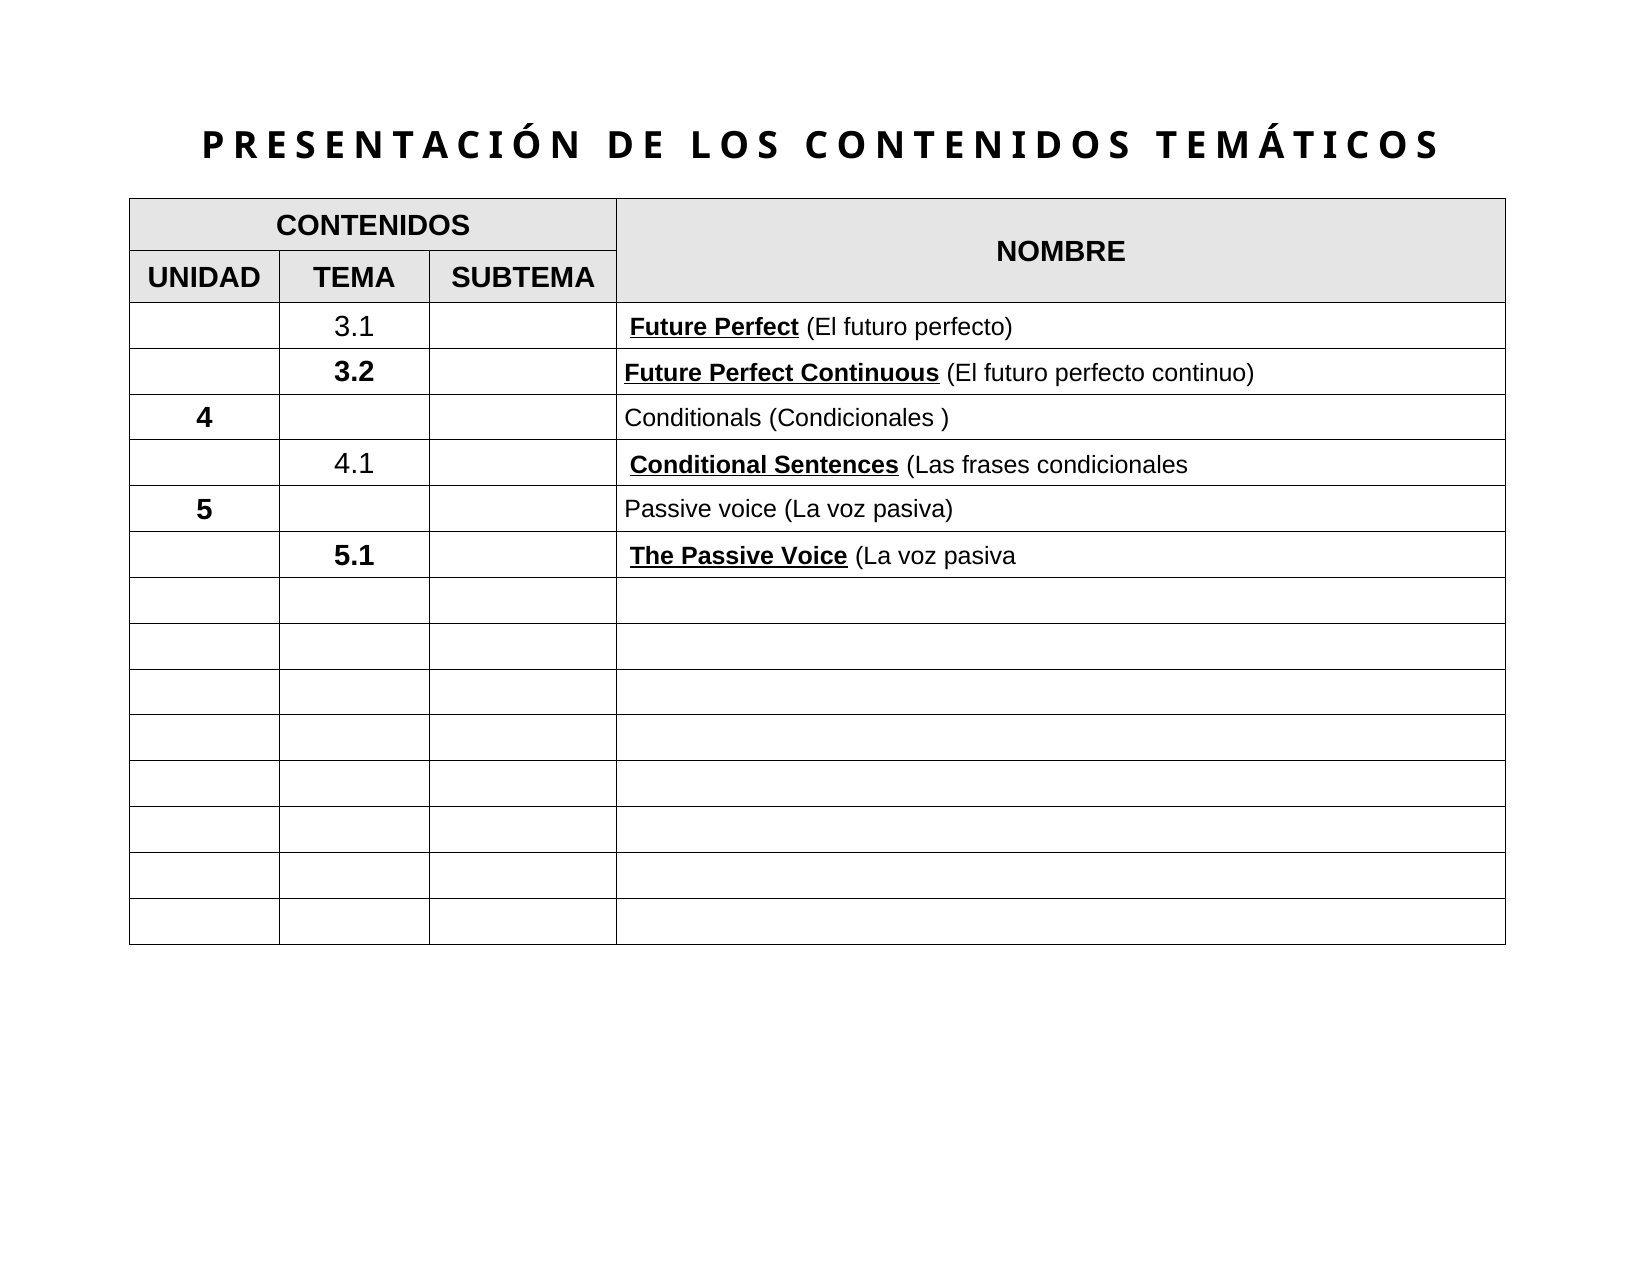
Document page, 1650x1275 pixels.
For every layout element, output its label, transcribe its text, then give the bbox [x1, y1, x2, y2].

table_cell [280, 670, 429, 714]
table_cell [617, 440, 1505, 485]
table_cell [617, 303, 1505, 348]
table_cell Passive voice (La voz pasiva) [617, 486, 1505, 531]
table_cell [430, 349, 616, 393]
table_cell [130, 349, 279, 393]
table_cell [617, 853, 1505, 898]
table_cell 3.2 [280, 349, 429, 393]
table_cell TEMA [280, 251, 429, 302]
table_cell [130, 761, 279, 806]
table_cell [617, 715, 1505, 760]
table_cell SUBTEMA [430, 251, 616, 302]
table_cell [430, 395, 616, 439]
table_cell 3.1 [280, 303, 429, 348]
table_cell [430, 532, 616, 577]
table_cell Conditionals (Condicionales ) [617, 395, 1505, 439]
table_cell [280, 486, 429, 531]
table_cell [130, 807, 279, 852]
table_cell [430, 670, 616, 714]
table_cell [617, 899, 1505, 943]
table_cell [130, 624, 279, 668]
table_cell [430, 303, 616, 348]
table_cell [280, 807, 429, 852]
table_cell 4 [130, 395, 279, 439]
table_cell [617, 670, 1505, 714]
table_cell [130, 532, 279, 577]
table_cell 4.1 [280, 440, 429, 485]
table_cell [130, 899, 279, 943]
table_cell [617, 532, 1505, 577]
table_cell [617, 807, 1505, 852]
table_cell [130, 578, 279, 623]
table_cell [280, 899, 429, 943]
table_cell [130, 853, 279, 898]
table_cell [617, 761, 1505, 806]
table_cell [280, 395, 429, 439]
table_cell [130, 440, 279, 485]
table_cell [430, 624, 616, 668]
table_cell 5 [130, 486, 279, 531]
table_cell [430, 486, 616, 531]
table_cell [280, 853, 429, 898]
table_cell [280, 578, 429, 623]
table_cell [280, 761, 429, 806]
table_cell UNIDAD [130, 251, 279, 302]
table_header NOMBRE [617, 199, 1505, 302]
table_cell [130, 715, 279, 760]
table_cell [617, 624, 1505, 668]
table_cell [130, 670, 279, 714]
table_cell [430, 761, 616, 806]
table_cell [430, 578, 616, 623]
table_cell [280, 715, 429, 760]
table_cell [280, 624, 429, 668]
table_cell [430, 715, 616, 760]
table_cell [430, 440, 616, 485]
table_cell 5.1 [280, 532, 429, 577]
table_cell [430, 899, 616, 943]
table_cell [617, 578, 1505, 623]
table_cell [430, 807, 616, 852]
table_header CONTENIDOS [130, 199, 616, 250]
table_cell [430, 853, 616, 898]
table_cell [130, 303, 279, 348]
table_cell Future Perfect Continuous (El futuro perfecto continuo) [617, 349, 1505, 393]
text PRESENTACIÓN DE LOS CONTENIDOS TEMÁTICOS [59, 118, 1580, 169]
